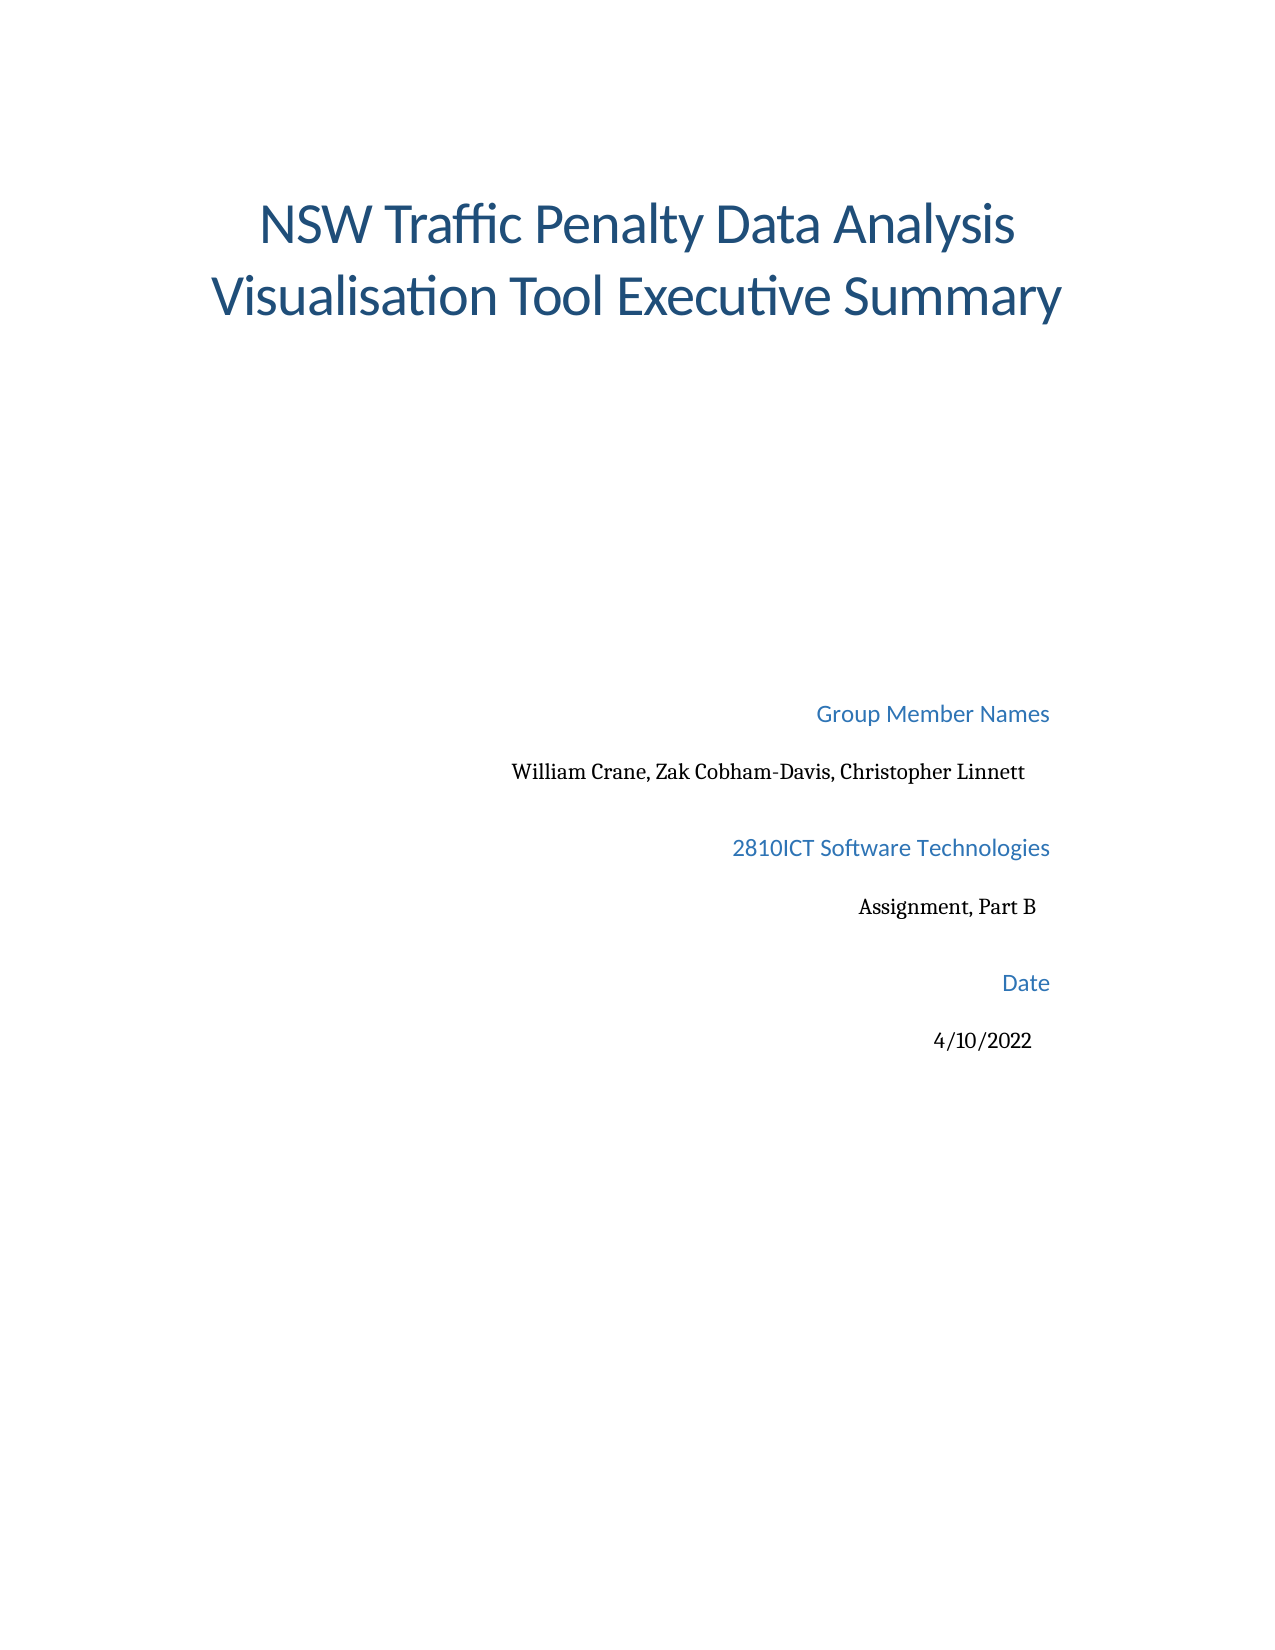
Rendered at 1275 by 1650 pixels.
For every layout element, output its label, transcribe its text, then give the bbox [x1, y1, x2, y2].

table_header [150, 150, 1125, 403]
table_cell William Crane, Zak Cobham-Davis, Christopher Linnett 2810ICT Software Technologies Assignment, Part B 4/10/2022 [150, 403, 1125, 1102]
